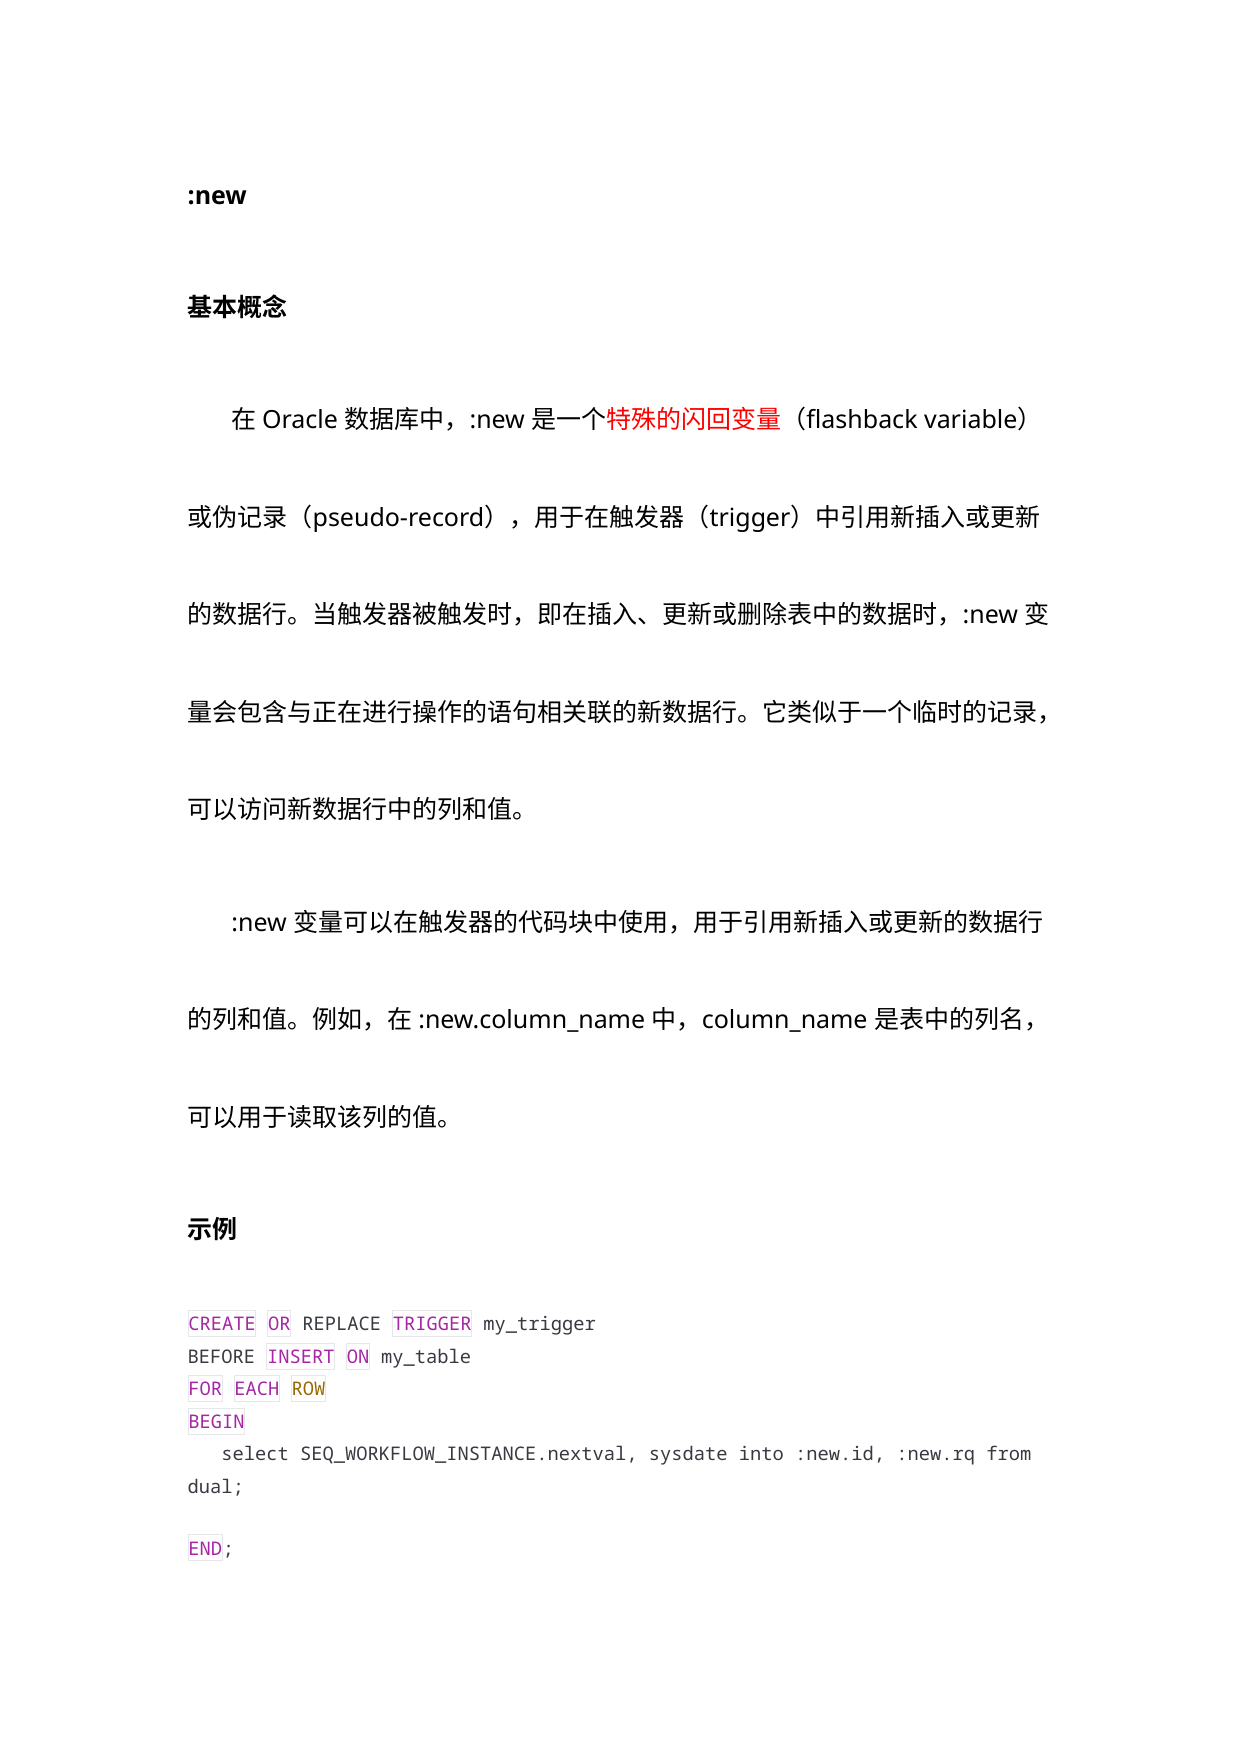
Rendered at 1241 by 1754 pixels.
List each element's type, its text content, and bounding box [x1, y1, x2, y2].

text FOR EACH ROW [187, 1372, 1053, 1405]
text CREATE OR REPLACE TRIGGER my_trigger [187, 1307, 1053, 1340]
subtitle 基本概念 [187, 273, 1053, 338]
subtitle :new [187, 162, 1053, 227]
text BEFORE INSERT ON my_table [187, 1340, 1053, 1372]
text select SEQ_WORKFLOW_INSTANCE.nextval, sysdate into :new.id, :new.rq from dual; [187, 1437, 1053, 1502]
subtitle 示例 [187, 1195, 1053, 1260]
text BEGIN [187, 1405, 1053, 1437]
text :new 变量可以在触发器的代码块中使用，用于引用新插入或更新的数据行的列和值。例如，在 :new.column_name 中，column_name 是表中的列名，可以用于读取该列的值。 [187, 888, 1053, 1148]
text 在 Oracle 数据库中，:new 是一个特殊的闪回变量（flashback variable）或伪记录（pseudo-record），用于在触发器（trigger）中引用新插入或更新的数据行。当触发器被触发时，即在插入、更新或删除表中的数据时，:new 变量会包含与正在进行操作的语句相关联的新数据行。它类似于一个临时的记录，可以访问新数据行中的列和值。 [187, 385, 1053, 840]
text END; [187, 1531, 1053, 1564]
